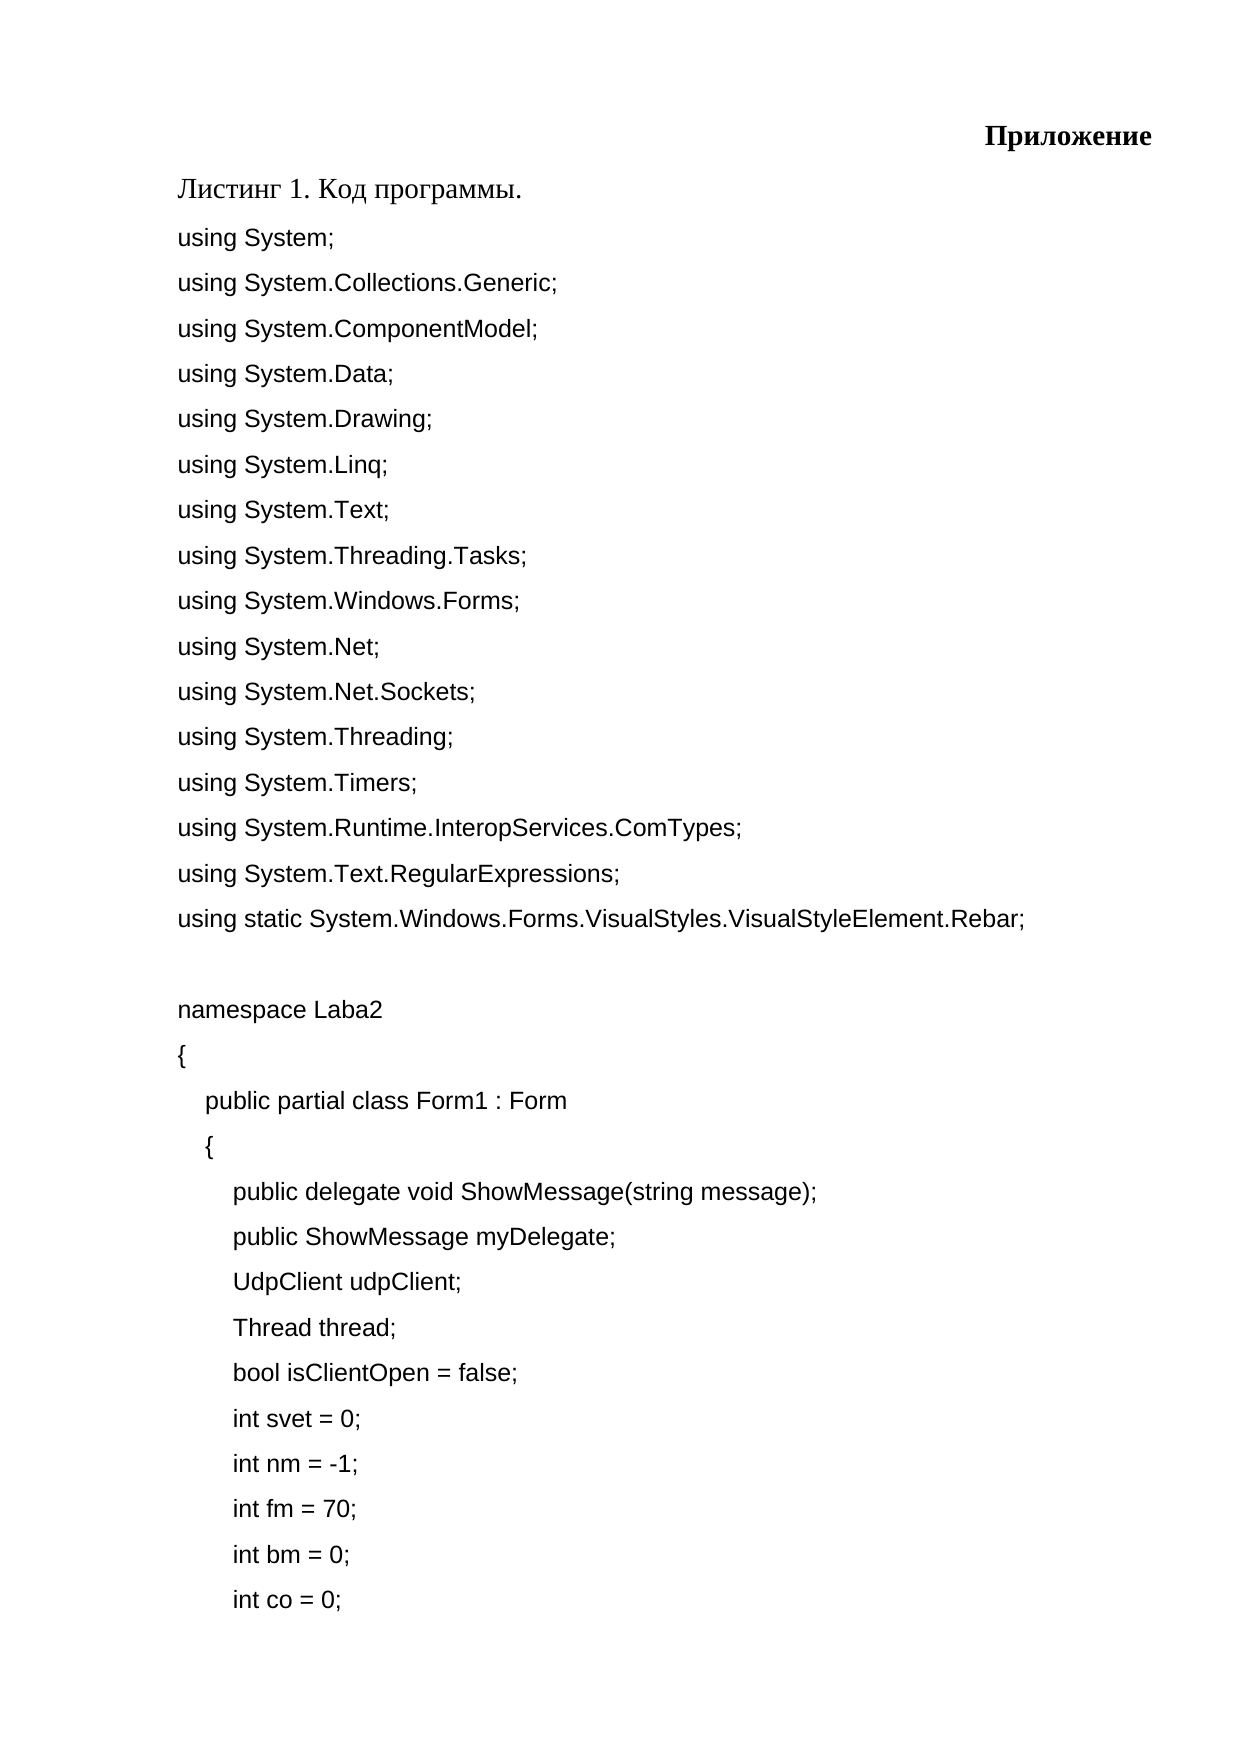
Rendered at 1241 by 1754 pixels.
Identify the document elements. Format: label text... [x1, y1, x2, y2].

text int co = 0; [177, 1585, 1152, 1614]
text public delegate void ShowMessage(string message); [177, 1177, 1152, 1205]
text { [177, 1131, 1152, 1160]
text using System.Windows.Forms; [177, 586, 1152, 615]
text namespace Laba2 [177, 995, 1152, 1024]
text public ShowMessage myDelegate; [177, 1222, 1152, 1251]
text bool isClientOpen = false; [177, 1358, 1152, 1387]
text UdpClient udpClient; [177, 1267, 1152, 1296]
text int bm = 0; [177, 1540, 1152, 1569]
text using System.Drawing; [177, 404, 1152, 433]
text using System.ComponentModel; [177, 314, 1152, 342]
text using System.Threading; [177, 722, 1152, 751]
text Приложение [177, 118, 1152, 152]
text using System.Text.RegularExpressions; [177, 859, 1152, 887]
text using System.Data; [177, 359, 1152, 388]
text using System.Text; [177, 495, 1152, 524]
text int nm = -1; [177, 1449, 1152, 1478]
text using System.Linq; [177, 450, 1152, 479]
text using System.Net; [177, 632, 1152, 660]
text Листинг 1. Код программы. [177, 171, 1152, 204]
text using System.Collections.Generic; [177, 268, 1152, 297]
text int fm = 70; [177, 1494, 1152, 1523]
text { [177, 1040, 1152, 1069]
text using System.Timers; [177, 768, 1152, 797]
text int svet = 0; [177, 1404, 1152, 1432]
text using System.Net.Sockets; [177, 677, 1152, 706]
text using static System.Windows.Forms.VisualStyles.VisualStyleElement.Rebar; [177, 904, 1152, 933]
text using System; [177, 223, 1152, 252]
text using System.Runtime.InteropServices.ComTypes; [177, 813, 1152, 842]
text using System.Threading.Tasks; [177, 541, 1152, 569]
text public partial class Form1 : Form [177, 1086, 1152, 1114]
text Thread thread; [177, 1313, 1152, 1342]
